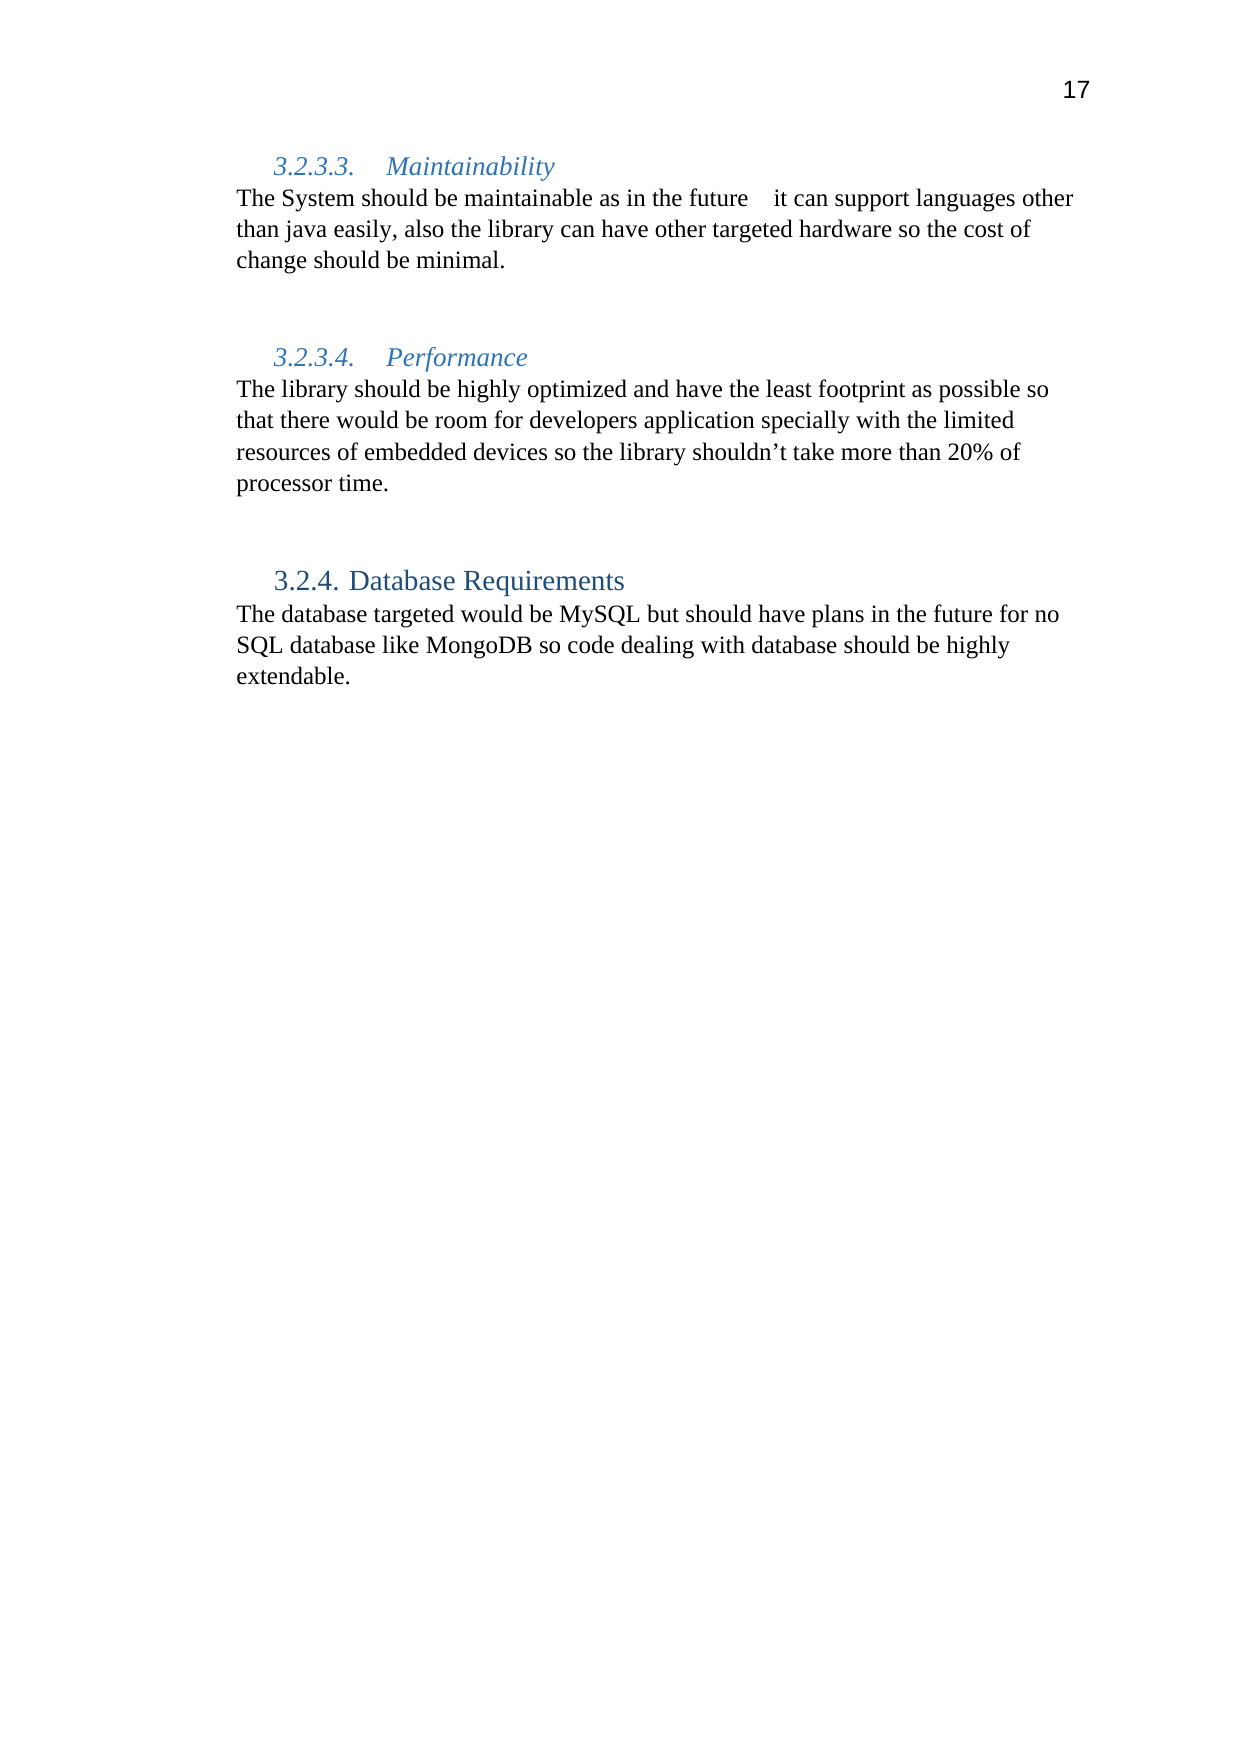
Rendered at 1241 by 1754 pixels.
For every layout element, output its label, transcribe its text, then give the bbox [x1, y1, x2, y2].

text The library should be highly optimized and have the least footprint as possible so that there would be room for developers application specially with the limited resources of embedded devices so the library shouldn’t take more than 20% of processor time. [236, 374, 1090, 496]
subtitle Performance [274, 341, 1090, 372]
text The database targeted would be MySQL but should have plans in the future for no SQL database like MongoDB so code dealing with database should be highly extendable. [236, 599, 1090, 690]
subtitle Database Requirements [274, 563, 1090, 597]
subtitle Maintainability [274, 150, 1090, 181]
text The System should be maintainable as in the future it can support languages other than java easily, also the library can have other targeted hardware so the cost of change should be minimal. [236, 183, 1090, 274]
